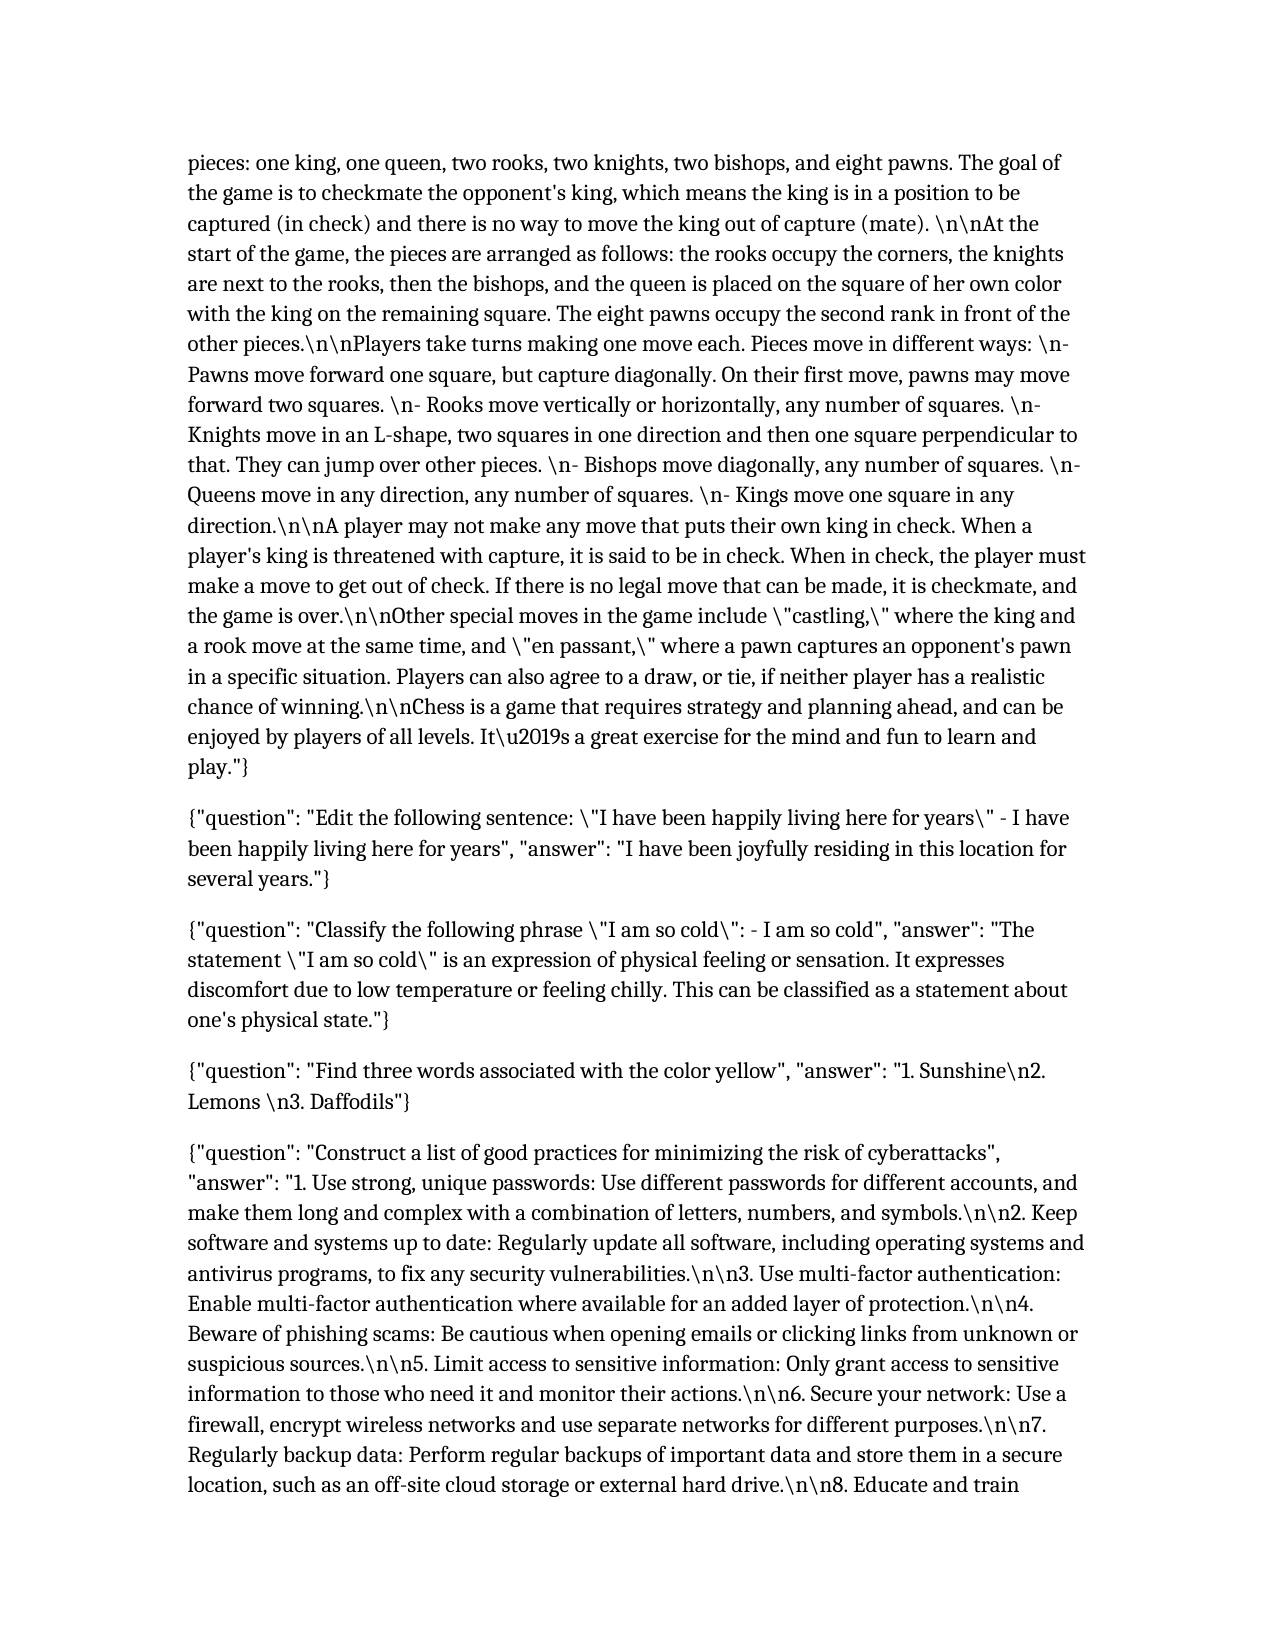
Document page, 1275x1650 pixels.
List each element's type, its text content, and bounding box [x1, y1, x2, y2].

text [187, 1139, 1087, 1498]
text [187, 150, 1087, 781]
text {"question": "Find three words associated with the color yellow", "answer": "1. Sunshine\n2. Lemons \n3. Daffodils"} [187, 1058, 1087, 1115]
text {"question": "Edit the following sentence: \"I have been happily living here for years\" - I have been happily living here for years", "answer": "I have been joyfully residing in this location for several years."} [187, 805, 1087, 892]
text {"question": "Classify the following phrase \"I am so cold\": - I am so cold", "answer": "The statement \"I am so cold\" is an expression of physical feeling or sensation. It expresses discomfort due to low temperature or feeling chilly. This can be classified as a statement about one's physical state."} [187, 917, 1087, 1034]
